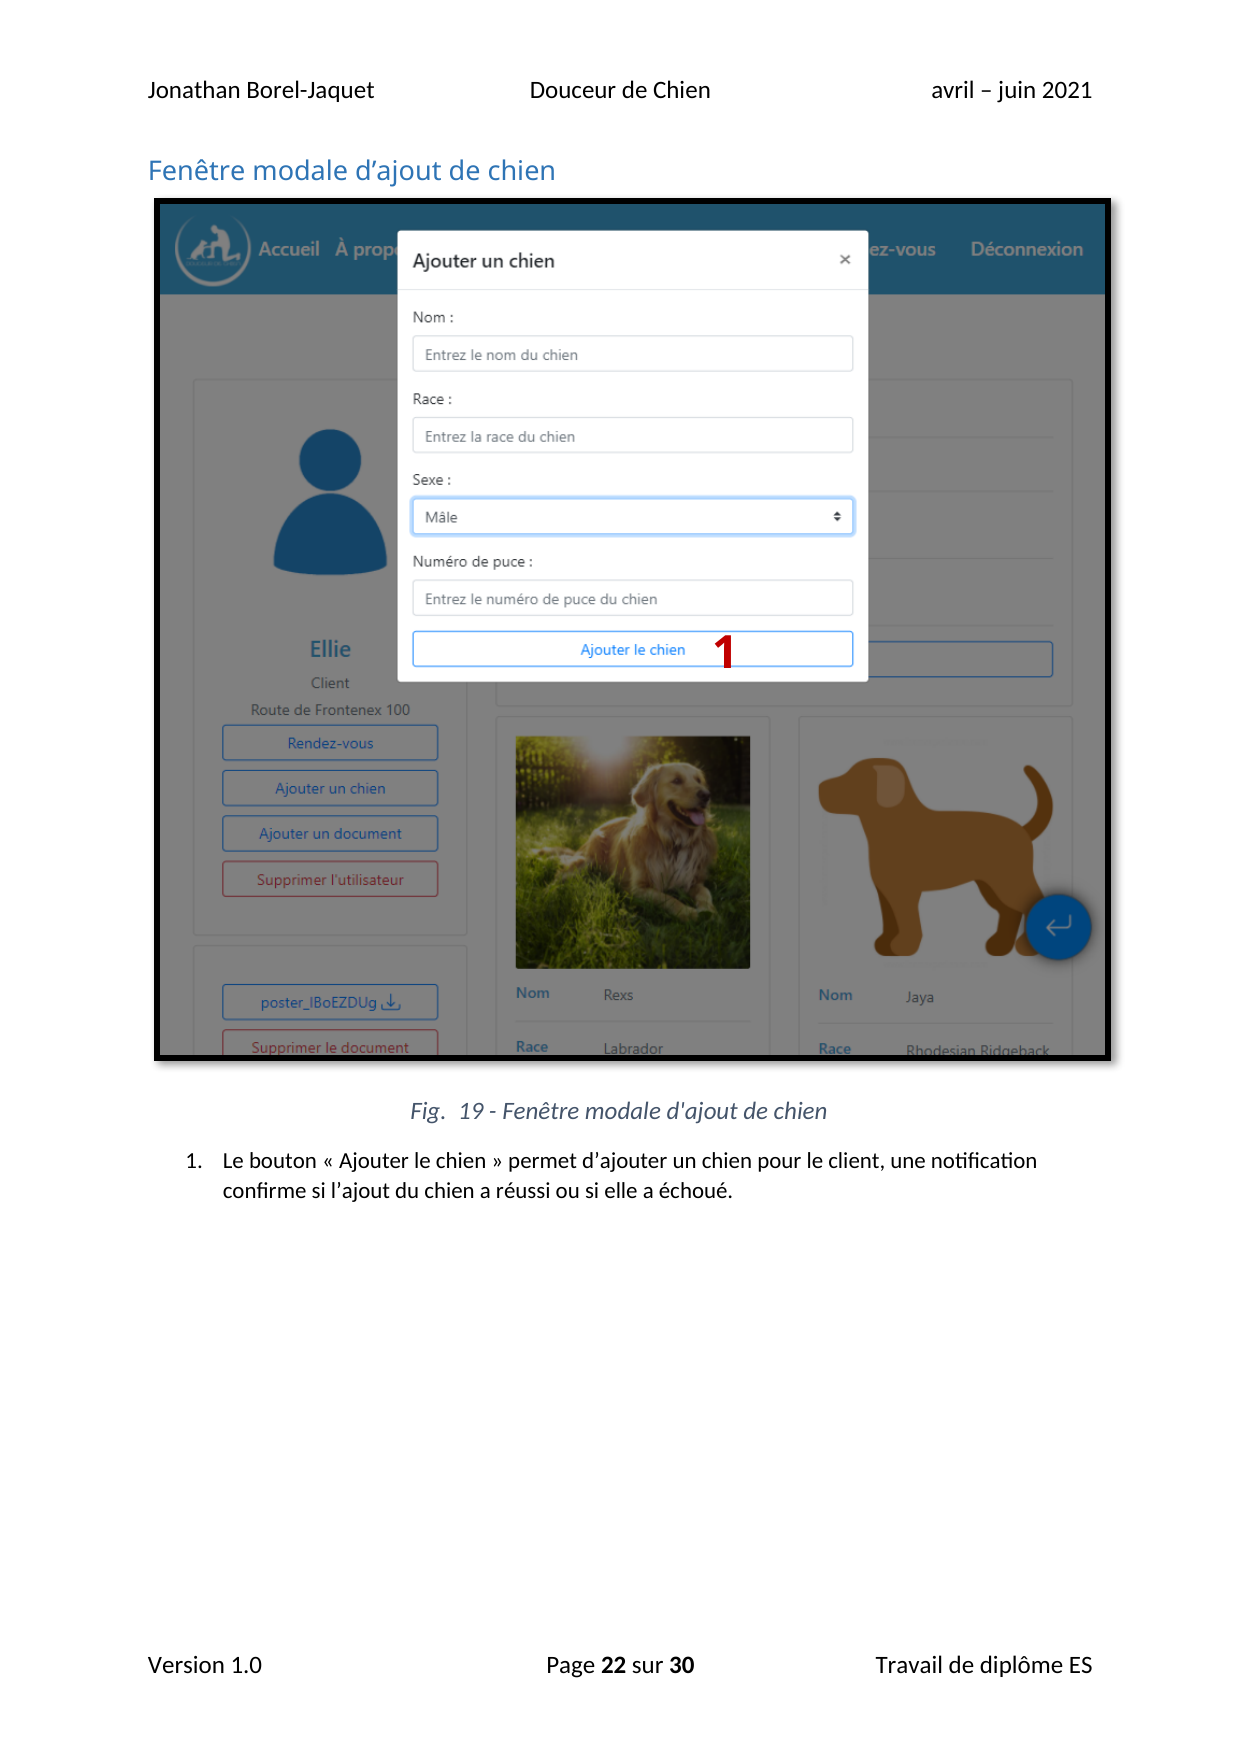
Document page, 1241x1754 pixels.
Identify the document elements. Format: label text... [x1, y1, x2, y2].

picture [160, 204, 1105, 1055]
subtitle Fenêtre modale d’ajout de chien [148, 152, 1093, 189]
list Le bouton « Ajouter le chien » permet d’ajouter un chien pour le client, une notification confirme si l’ajout du chien a réussi ou si elle a échoué. [185, 1146, 1093, 1204]
text Fig. 19 - Fenêtre modale d'ajout de chien [148, 1095, 1093, 1125]
